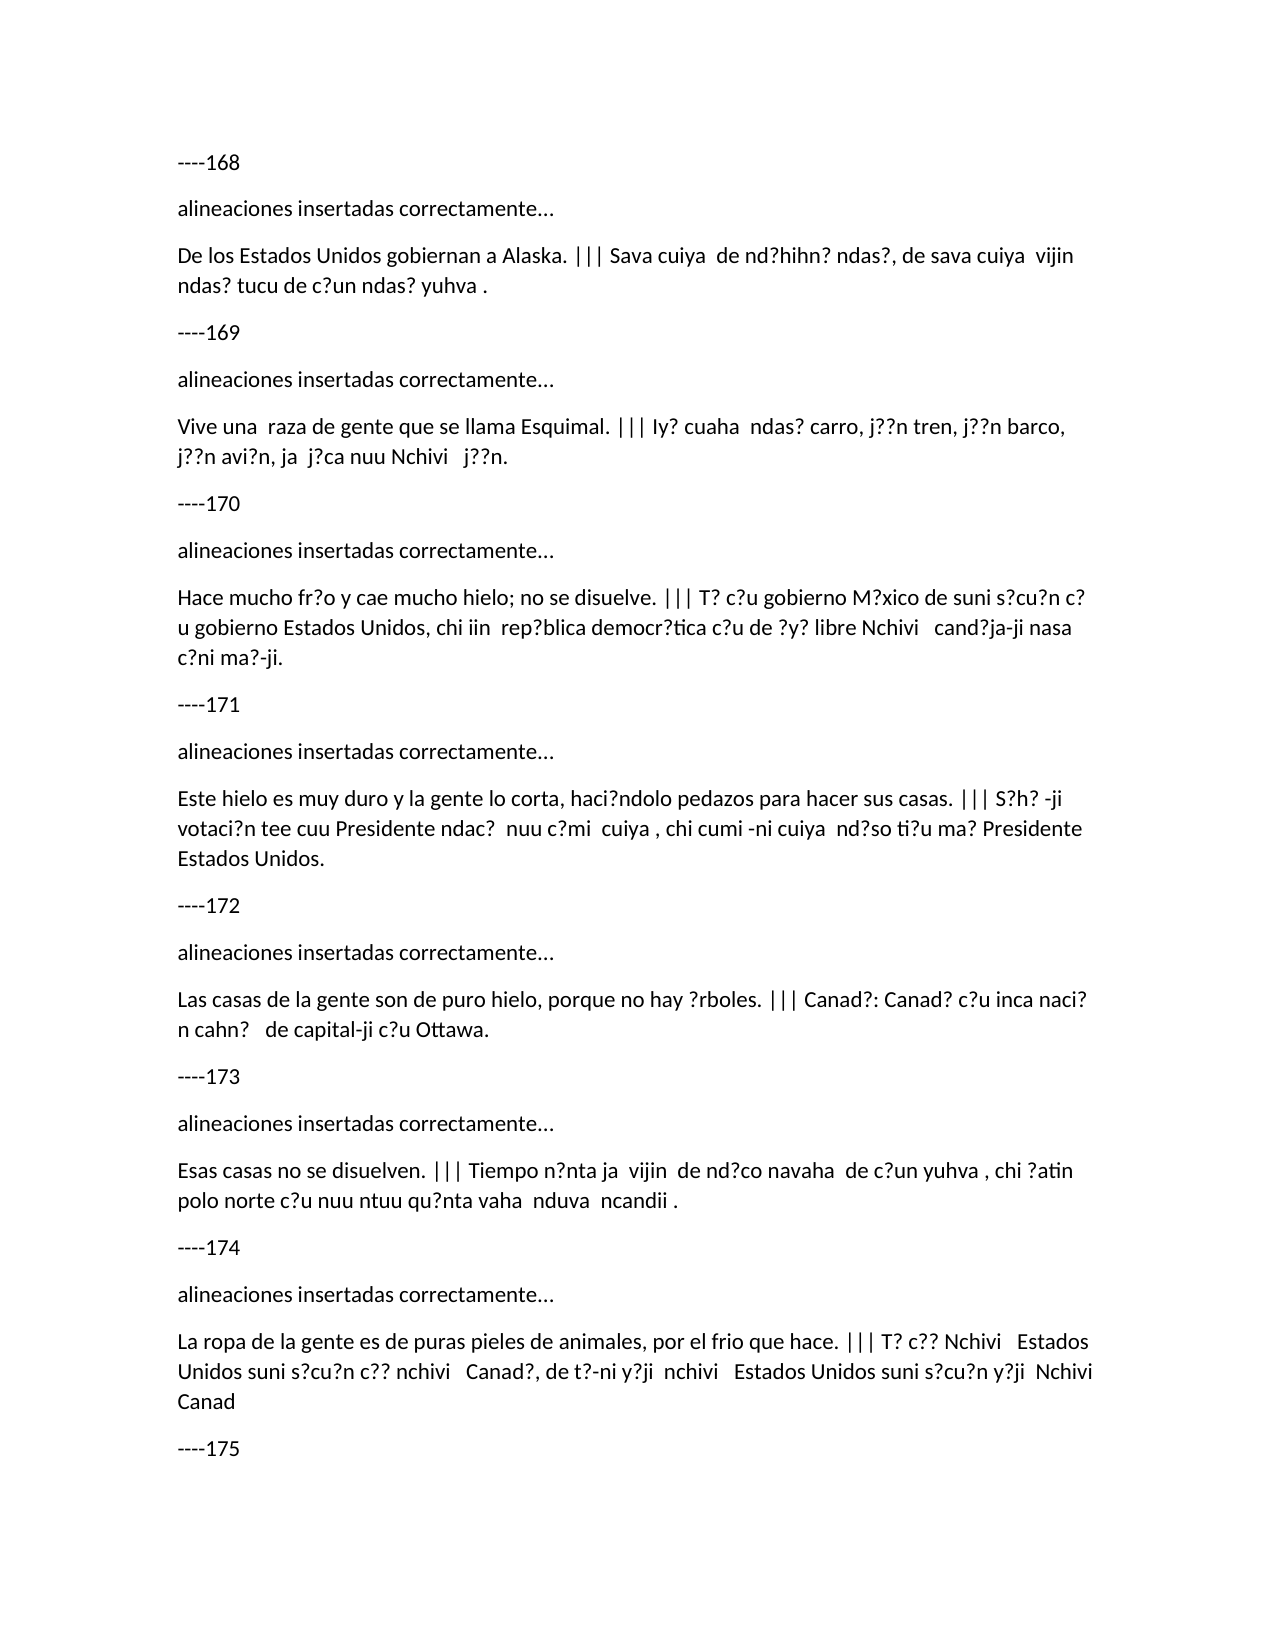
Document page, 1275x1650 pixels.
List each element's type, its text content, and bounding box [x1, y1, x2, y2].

text alineaciones insertadas correctamente... [177, 194, 1098, 222]
text Vive una raza de gente que se llama Esquimal. ||| Iy? cuaha ndas? carro, j??n tren, j??n barco, j??n avi?n, ja j?ca nuu Nchivi j??n. [177, 412, 1098, 470]
text ----170 [177, 489, 1098, 517]
text ----168 [177, 148, 1098, 176]
text alineaciones insertadas correctamente... [177, 1109, 1098, 1137]
text De los Estados Unidos gobiernan a Alaska. ||| Sava cuiya de nd?hihn? ndas?, de sava cuiya vijin ndas? tucu de c?un ndas? yuhva . [177, 241, 1098, 299]
text Las casas de la gente son de puro hielo, porque no hay ?rboles. ||| Canad?: Canad? c?u inca naci?n cahn? de capital-ji c?u Ottawa. [177, 985, 1098, 1043]
text alineaciones insertadas correctamente... [177, 938, 1098, 966]
text ----173 [177, 1062, 1098, 1090]
text ----169 [177, 318, 1098, 346]
text Hace mucho fr?o y cae mucho hielo; no se disuelve. ||| T? c?u gobierno M?xico de suni s?cu?n c?u gobierno Estados Unidos, chi iin rep?blica democr?tica c?u de ?y? libre Nchivi cand?ja-ji nasa c?ni ma?-ji. [177, 583, 1098, 671]
text alineaciones insertadas correctamente... [177, 365, 1098, 393]
text alineaciones insertadas correctamente... [177, 536, 1098, 564]
text ----171 [177, 690, 1098, 718]
text ----174 [177, 1233, 1098, 1261]
text Esas casas no se disuelven. ||| Tiempo n?nta ja vijin de nd?co navaha de c?un yuhva , chi ?atin polo norte c?u nuu ntuu qu?nta vaha nduva ncandii . [177, 1156, 1098, 1214]
text ----172 [177, 891, 1098, 919]
text alineaciones insertadas correctamente... [177, 1280, 1098, 1308]
text ----175 [177, 1434, 1098, 1462]
text La ropa de la gente es de puras pieles de animales, por el frio que hace. ||| T? c?? Nchivi Estados Unidos suni s?cu?n c?? nchivi Canad?, de t?-ni y?ji nchivi Estados Unidos suni s?cu?n y?ji Nchivi Canad [177, 1327, 1098, 1415]
text Este hielo es muy duro y la gente lo corta, haci?ndolo pedazos para hacer sus casas. ||| S?h? -ji votaci?n tee cuu Presidente ndac? nuu c?mi cuiya , chi cumi -ni cuiya nd?so ti?u ma? Presidente Estados Unidos. [177, 784, 1098, 872]
text alineaciones insertadas correctamente... [177, 737, 1098, 765]
